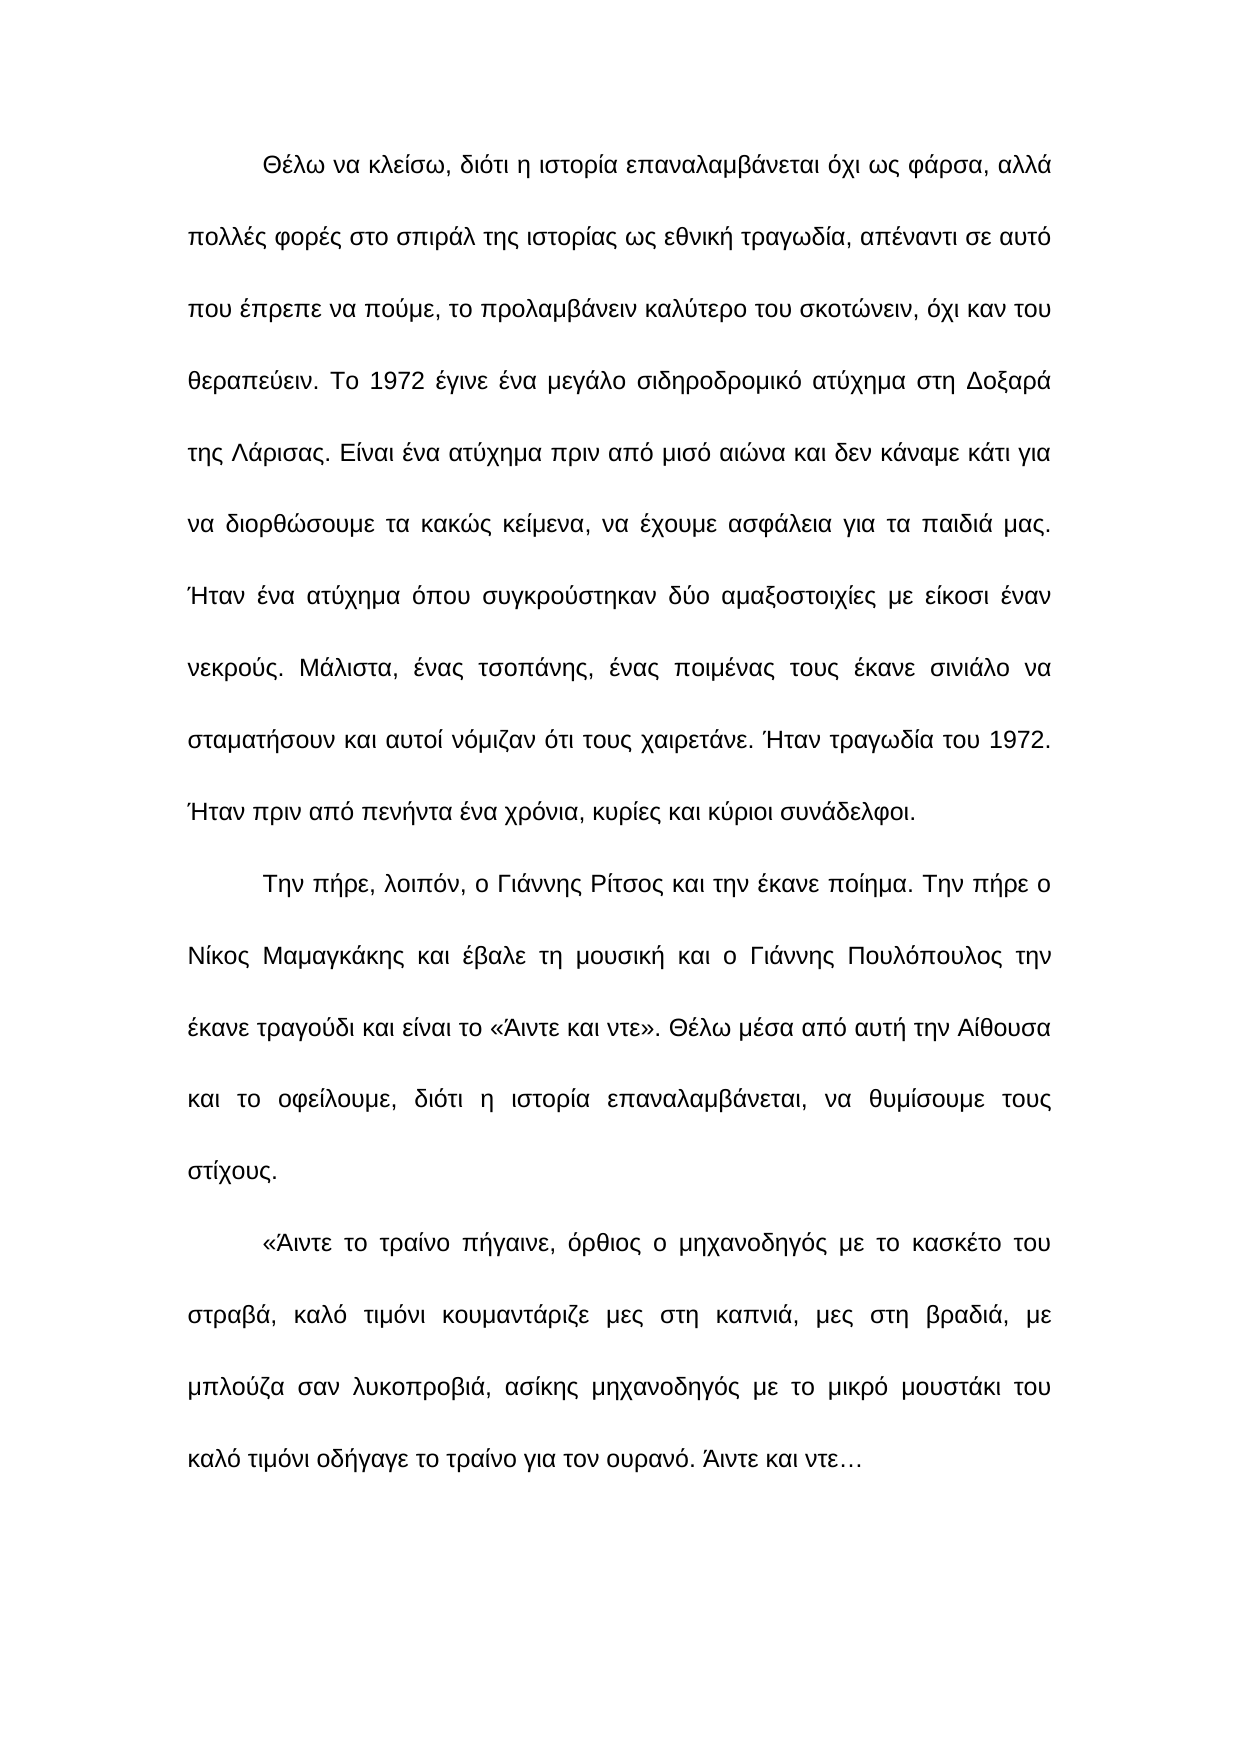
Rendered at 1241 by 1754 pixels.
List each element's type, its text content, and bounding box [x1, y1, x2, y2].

text Την πήρε, λοιπόν, ο Γιάννης Ρίτσος και την έκανε ποίημα. Την πήρε ο Νίκος Μαμαγκάκης και έβαλε τη μουσική και ο Γιάννης Πουλόπουλος την έκανε τραγούδι και είναι το «Άιντε και ντε». Θέλω μέσα από αυτή την Αίθουσα και το οφείλουμε, διότι η ιστορία επαναλαμβάνεται, να θυμίσουμε τους στίχους. [187, 869, 1053, 1185]
text Θέλω να κλείσω, διότι η ιστορία επαναλαμβάνεται όχι ως φάρσα, αλλά πολλές φορές στο σπιράλ της ιστορίας ως εθνική τραγωδία, απέναντι σε αυτό που έπρεπε να πούμε, το προλαμβάνειν καλύτερο του σκοτώνειν, όχι καν του θεραπεύειν. Το 1972 έγινε ένα μεγάλο σιδηροδρομικό ατύχημα στη Δοξαρά της Λάρισας. Είναι ένα ατύχημα πριν από μισό αιώνα και δεν κάναμε κάτι για να διορθώσουμε τα κακώς κείμενα, να έχουμε ασφάλεια για τα παιδιά μας. Ήταν ένα ατύχημα όπου συγκρούστηκαν δύο αμαξοστοιχίες με είκοσι έναν νεκρούς. Μάλιστα, ένας τσοπάνης, ένας ποιμένας τους έκανε σινιάλο να σταματήσουν και αυτοί νόμιζαν ότι τους χαιρετάνε. Ήταν τραγωδία του 1972. Ήταν πριν από πενήντα ένα χρόνια, κυρίες και κύριοι συνάδελφοι. [187, 150, 1053, 826]
text «Άιντε το τραίνο πήγαινε, όρθιος ο μηχανοδηγός με το κασκέτο του στραβά, καλό τιμόνι κουμαντάριζε μες στη καπνιά, μες στη βραδιά, με μπλούζα σαν λυκοπροβιά, ασίκης μηχανοδηγός με το μικρό μουστάκι του καλό τιμόνι οδήγαγε το τραίνο για τον ουρανό. Άιντε και ντε… [187, 1228, 1053, 1472]
